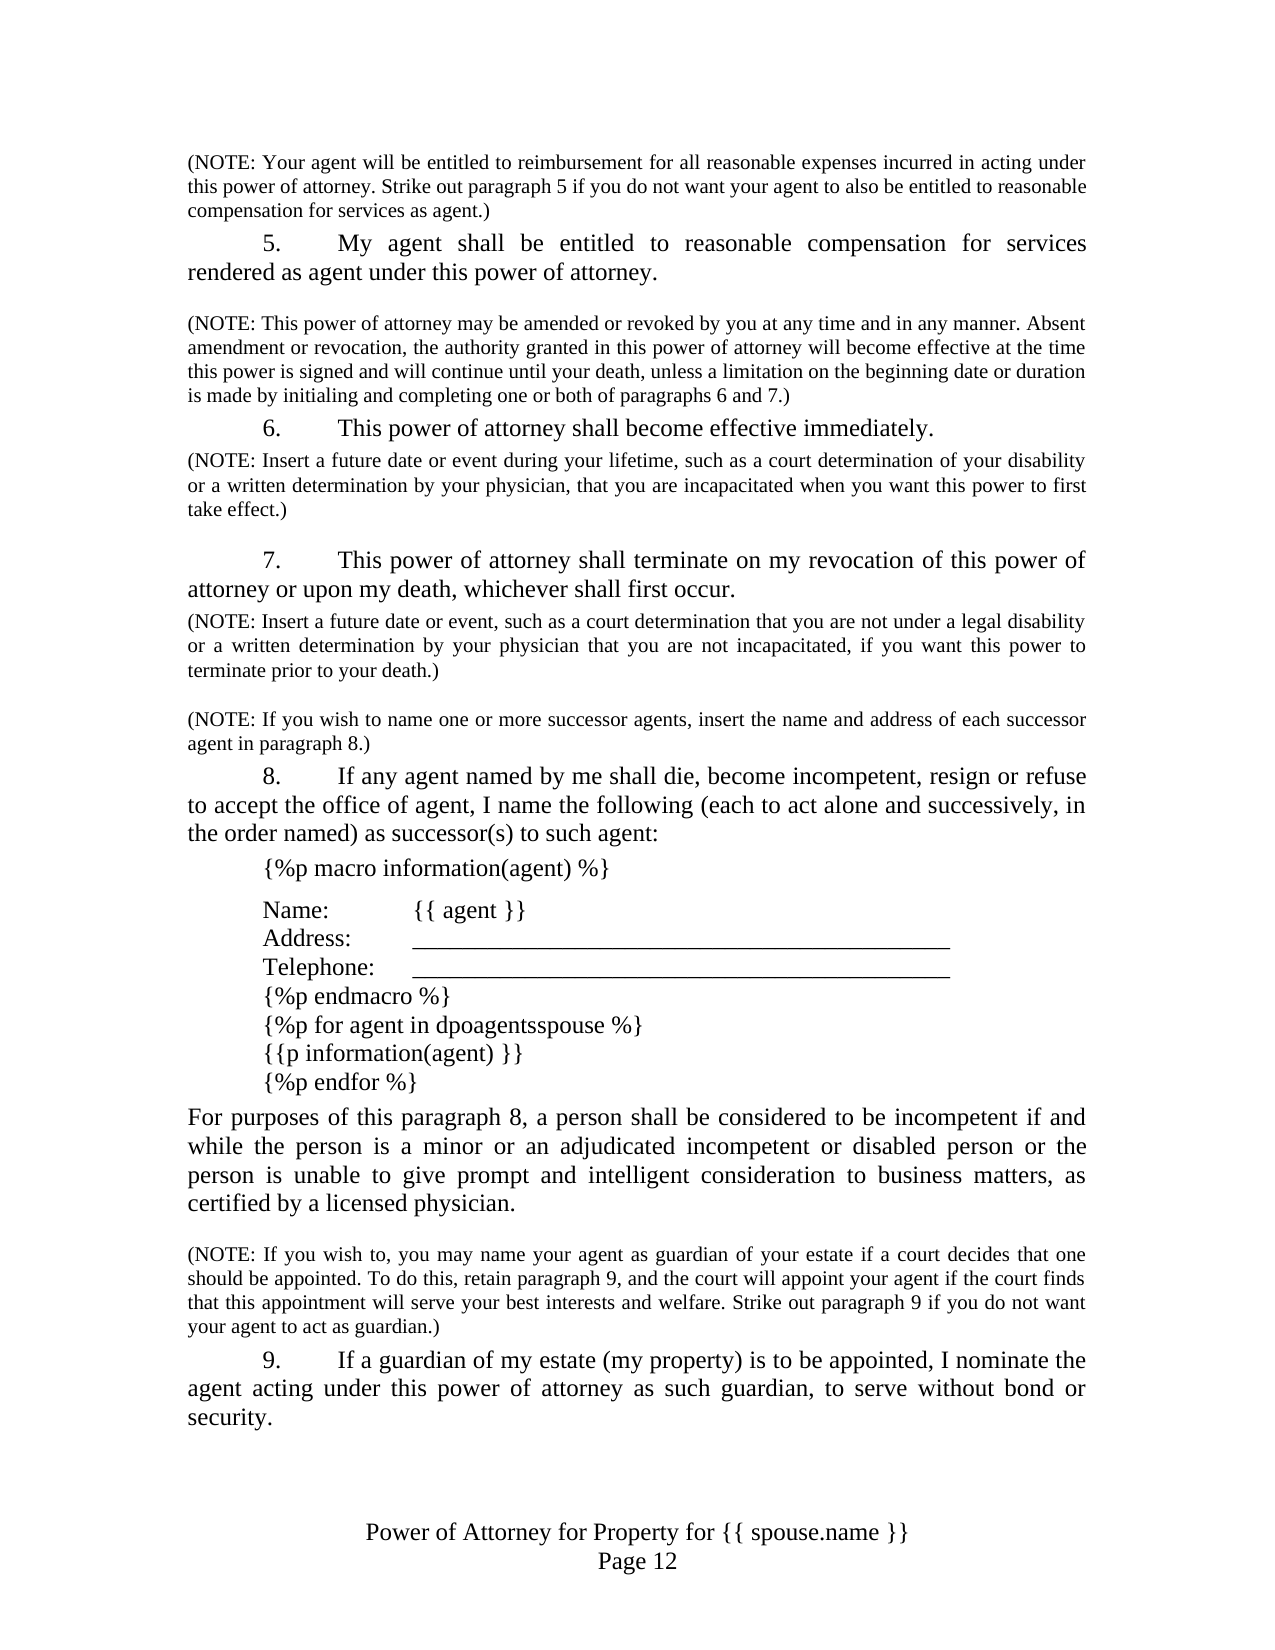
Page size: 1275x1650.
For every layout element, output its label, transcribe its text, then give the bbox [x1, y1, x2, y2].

subtitle Name: {{ agent }} [262, 895, 1012, 923]
subtitle Address: ___________________________________________ [262, 923, 1012, 952]
subtitle {%p for agent in dpoagentsspouse %} [262, 1010, 1012, 1038]
subtitle {{p information(agent) }} [262, 1038, 1012, 1067]
text (NOTE: If you wish to name one or more successor agents, insert the name and address of each successor agent in paragraph 8.) [187, 707, 1087, 755]
text (NOTE: If you wish to, you may name your agent as guardian of your estate if a court decides that one should be appointed. To do this, retain paragraph 9, and the court will appoint your agent if the court finds that this appointment will serve your best interests and welfare. Strike out paragraph 9 if you do not want your agent to act as guardian.) [187, 1242, 1087, 1338]
subtitle For purposes of this paragraph 8, a person shall be considered to be incompetent if and while the person is a minor or an adjudicated incompetent or disabled person or the person is unable to give prompt and intelligent consideration to business matters, as certified by a licensed physician. [187, 1102, 1087, 1217]
subtitle {%p endmacro %} [262, 981, 1012, 1010]
subtitle {%p macro information(agent) %} [262, 853, 1087, 882]
subtitle If a guardian of my estate (my property) is to be appointed, I nominate the agent acting under this power of attorney as such guardian, to serve without bond or security. [187, 1345, 1087, 1431]
subtitle My agent shall be entitled to reasonable compensation for services rendered as agent under this power of attorney. [187, 228, 1087, 286]
list This power of attorney shall terminate on my revocation of this power of attorney or upon my death, whichever shall first occur. [187, 546, 1087, 603]
subtitle This power of attorney shall become effective immediately. [187, 413, 1087, 442]
subtitle Telephone: ___________________________________________ [262, 952, 1012, 981]
subtitle (NOTE: This power of attorney may be amended or revoked by you at any time and in any manner. Absent amendment or revocation, the authority granted in this power of attorney will become effective at the time this power is signed and will continue until your death, unless a limitation on the beginning date or duration is made by initialing and completing one or both of paragraphs 6 and 7.) [187, 311, 1087, 407]
subtitle If any agent named by me shall die, become incompetent, resign or refuse to accept the office of agent, I name the following (each to act alone and successively, in the order named) as successor(s) to such agent: [187, 761, 1087, 847]
subtitle (NOTE: Insert a future date or event during your lifetime, such as a court determination of your disability or a written determination by your physician, that you are incapacitated when you want this power to first take effect.) [187, 448, 1087, 521]
subtitle (NOTE: Your agent will be entitled to reimbursement for all reasonable expenses incurred in acting under this power of attorney. Strike out paragraph 5 if you do not want your agent to also be entitled to reasonable compensation for services as agent.) [187, 150, 1087, 222]
subtitle {%p endfor %} [262, 1067, 1012, 1096]
text (NOTE: Insert a future date or event, such as a court determination that you are not under a legal disability or a written determination by your physician that you are not incapacitated, if you want this power to terminate prior to your death.) [187, 609, 1087, 682]
